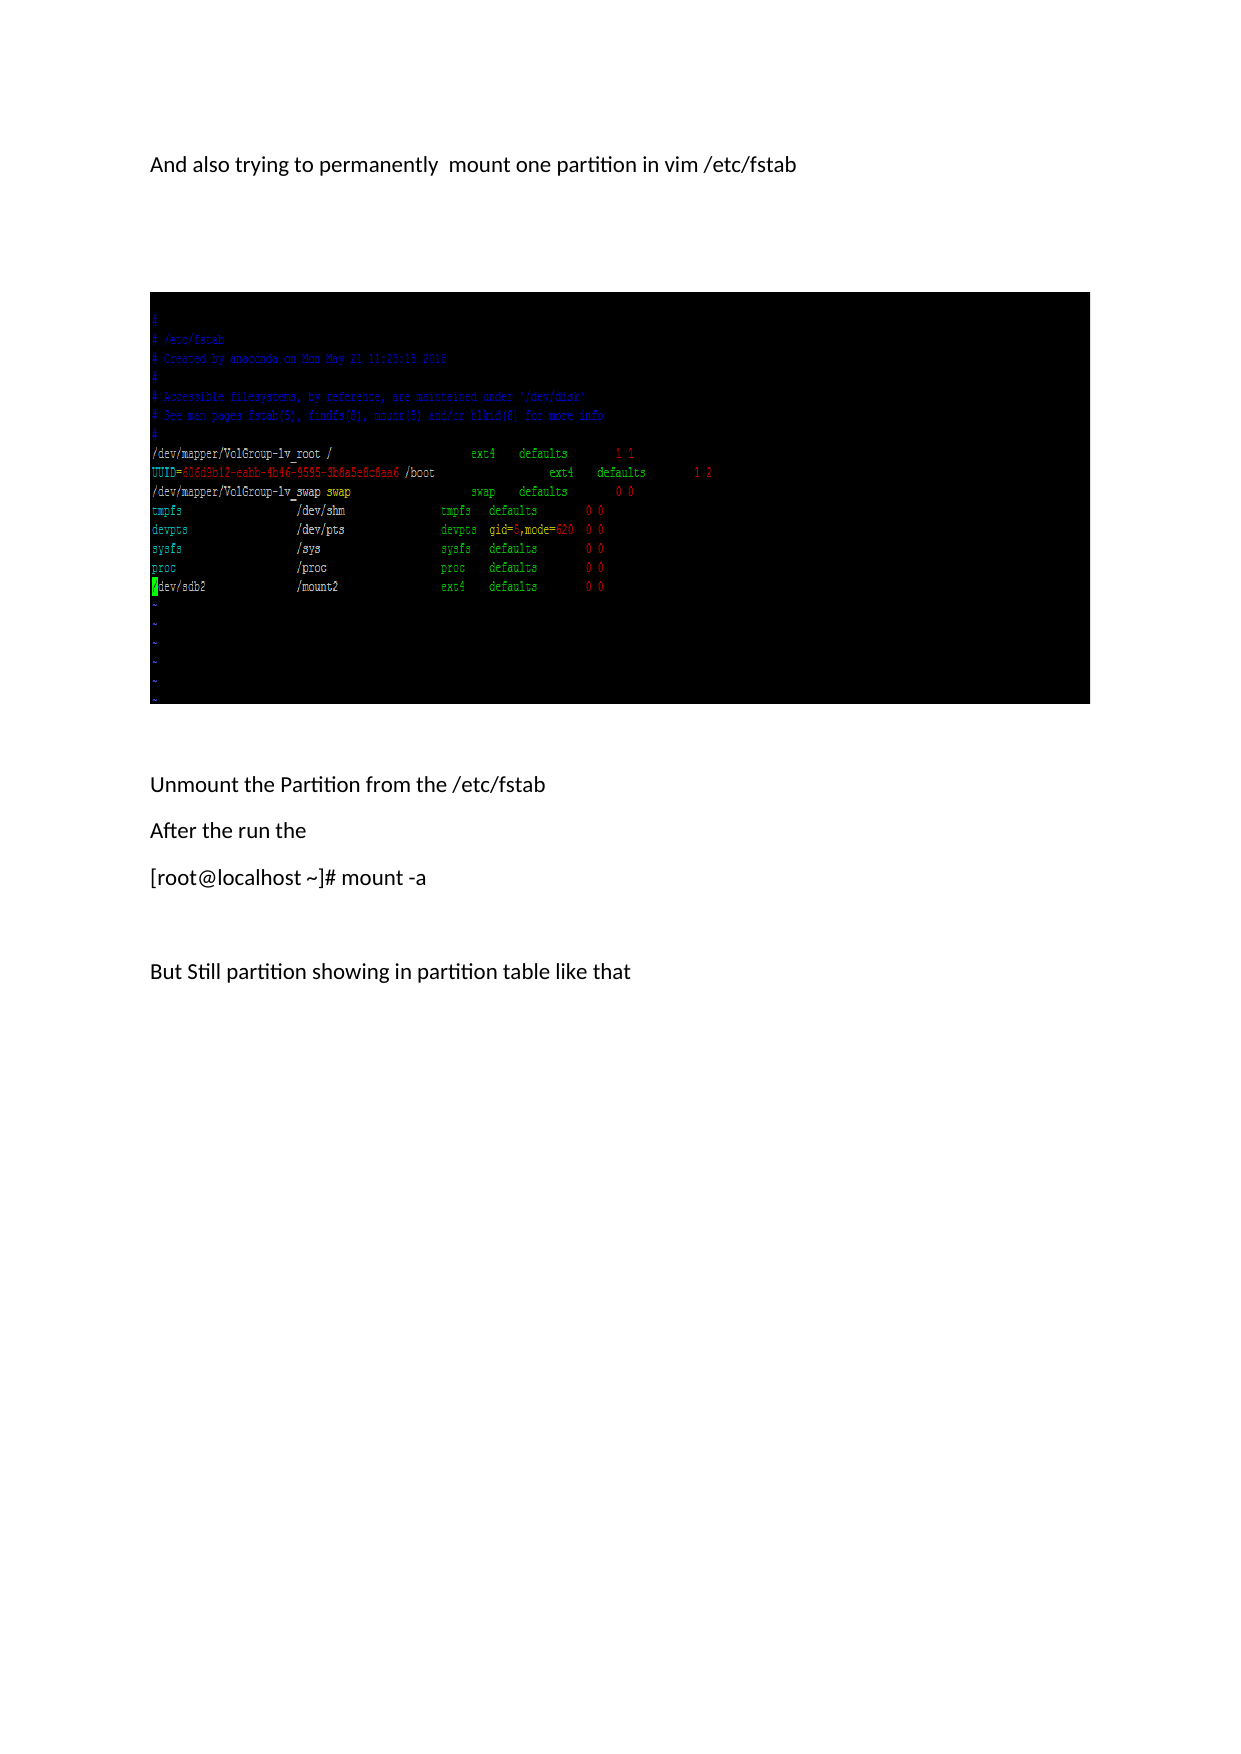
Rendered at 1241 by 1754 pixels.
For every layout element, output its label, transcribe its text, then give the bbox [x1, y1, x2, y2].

text And also trying to permanently mount one partition in vim /etc/fstab [150, 150, 1090, 178]
text But Still partition showing in partition table like that [150, 957, 1090, 985]
text After the run the [150, 817, 1090, 845]
text [root@localhost ~]# mount -a [150, 863, 1090, 892]
picture [150, 290, 1091, 704]
text Unmount the Partition from the /etc/fstab [150, 770, 1090, 798]
